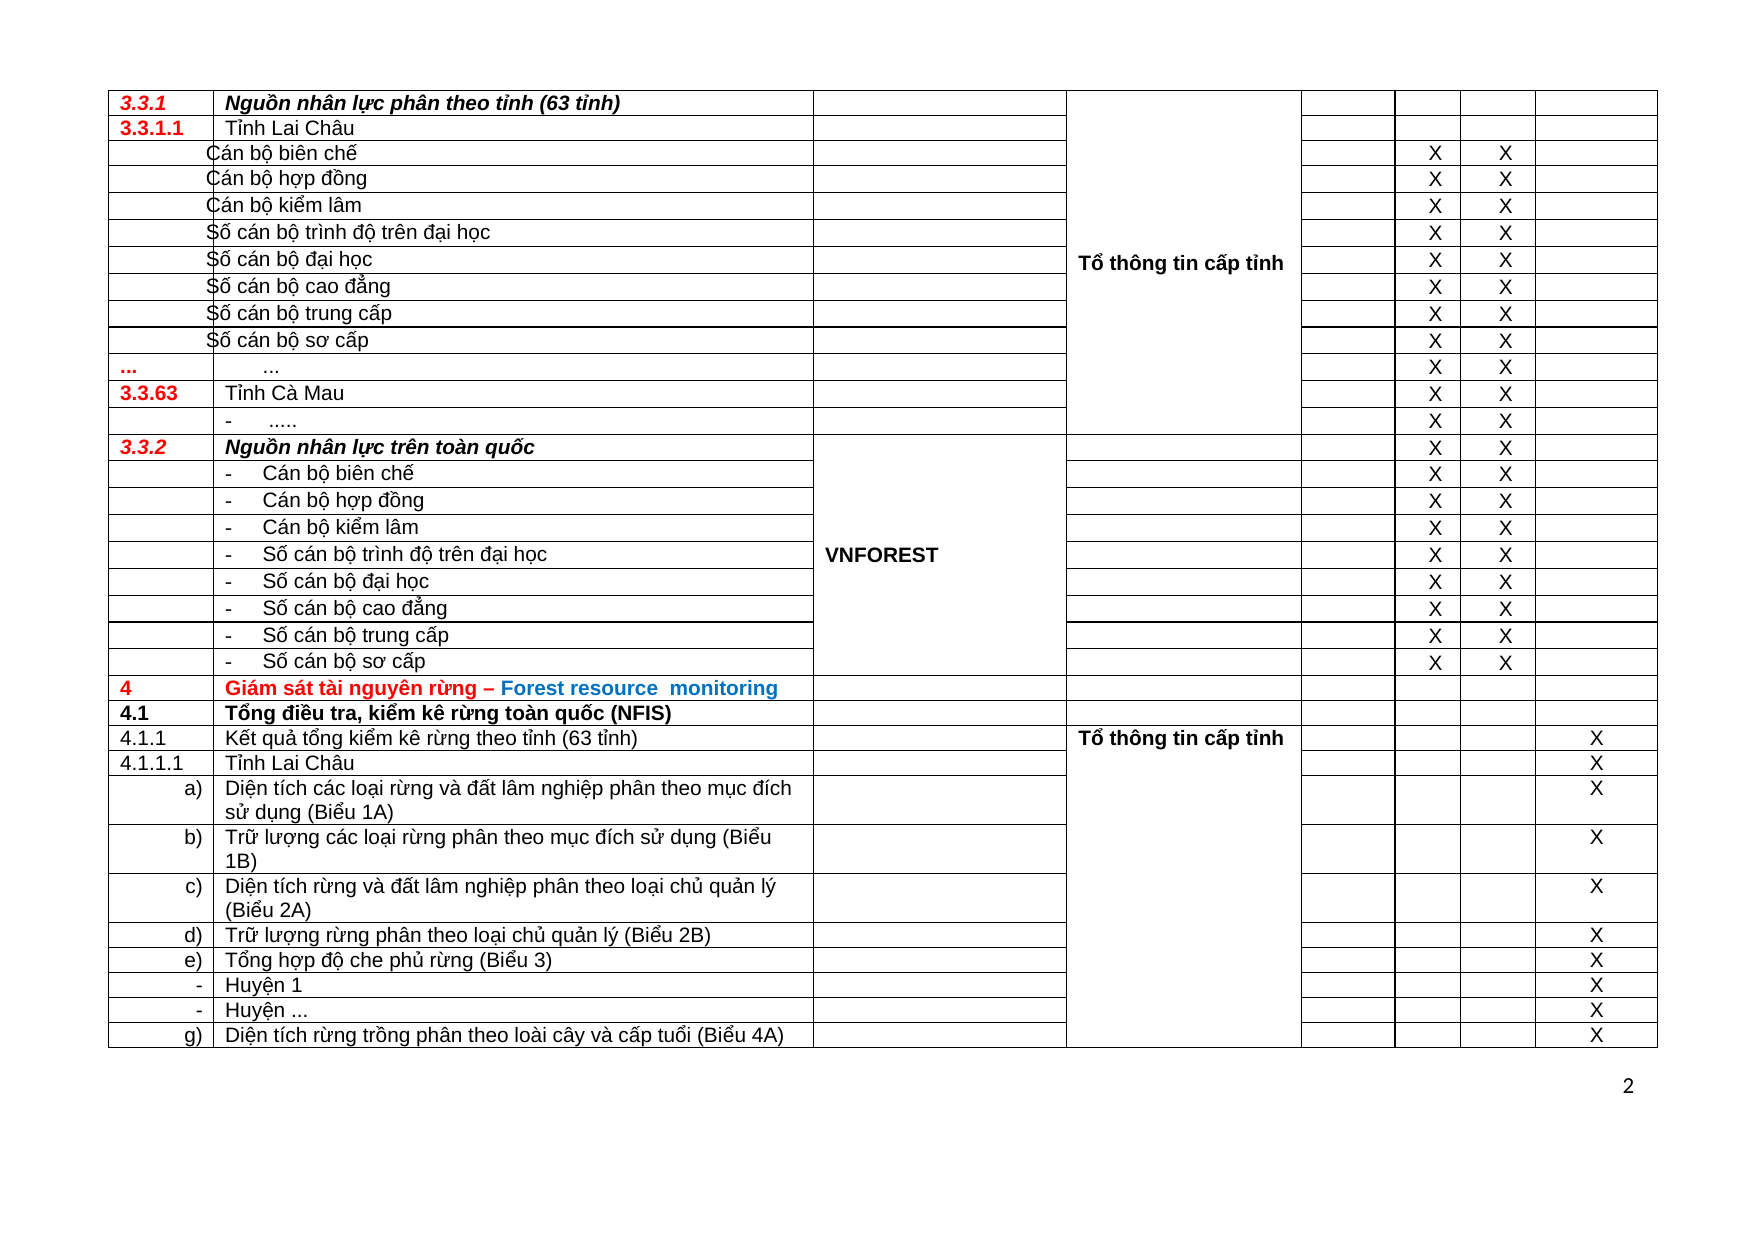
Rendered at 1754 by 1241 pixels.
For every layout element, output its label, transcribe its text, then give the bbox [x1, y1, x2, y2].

table_cell 3.3.2 [109, 435, 213, 460]
table_cell [814, 166, 1066, 192]
table_cell Trữ lượng rừng phân theo loại chủ quản lý (Biểu 2B) [214, 923, 813, 947]
table_cell ..... [214, 408, 813, 433]
table_cell [109, 408, 213, 433]
table_cell X [1461, 569, 1535, 594]
table_cell [814, 91, 1066, 115]
table_cell [1302, 408, 1394, 433]
table_cell X [1536, 973, 1657, 997]
table_cell [1067, 676, 1301, 700]
table_cell X [1396, 542, 1460, 568]
table_cell X [1396, 461, 1460, 487]
table_cell [1536, 328, 1657, 353]
table_cell X [1536, 948, 1657, 972]
table_cell [814, 381, 1066, 407]
table_cell [1536, 676, 1657, 700]
table_cell X [1396, 488, 1460, 514]
table_cell [109, 596, 213, 621]
table_cell [1067, 596, 1301, 621]
table_cell 3.3.1 [109, 91, 213, 115]
table_cell [814, 193, 1066, 219]
table_cell [1461, 874, 1535, 922]
table_cell [1536, 408, 1657, 433]
table_cell X [1396, 301, 1460, 326]
table_cell [1302, 751, 1394, 775]
table_cell [1536, 301, 1657, 326]
table_cell [814, 328, 1066, 353]
table_cell [1461, 998, 1535, 1022]
table_cell X [1536, 825, 1657, 873]
table_cell X [1396, 649, 1460, 675]
table_cell [1302, 301, 1394, 326]
table_cell X [1461, 515, 1535, 541]
table_cell [1302, 923, 1394, 947]
table_cell Số cán bộ sơ cấp [214, 649, 813, 675]
table_cell [1302, 998, 1394, 1022]
table_cell Cán bộ kiểm lâm [214, 515, 813, 541]
table_cell [814, 751, 1066, 775]
table_cell [1461, 923, 1535, 947]
table_cell - [109, 998, 213, 1022]
table_cell Kết quả tổng kiểm kê rừng theo tỉnh (63 tỉnh) [214, 726, 813, 750]
table_cell [1302, 166, 1394, 192]
table_cell X [1396, 435, 1460, 460]
table_cell a) [109, 776, 213, 824]
table_cell [814, 776, 1066, 824]
table_cell [1536, 247, 1657, 273]
table_cell [109, 301, 213, 326]
table_cell [109, 488, 213, 514]
table_cell [1461, 91, 1535, 115]
table_cell [109, 193, 213, 219]
table_cell [814, 141, 1066, 165]
table_cell [1461, 948, 1535, 972]
table_cell [109, 328, 213, 353]
table_cell [1536, 354, 1657, 380]
table_cell [1302, 542, 1394, 568]
table_cell X [1396, 515, 1460, 541]
table_cell [109, 247, 213, 273]
table_cell Giám sát tài nguyên rừng – Forest resource monitoring [214, 676, 813, 700]
table_cell [1302, 116, 1394, 140]
table_cell ... [109, 354, 213, 380]
table_cell [1302, 623, 1394, 648]
table_cell [814, 220, 1066, 246]
table_cell 4.1.1 [109, 726, 213, 750]
table_cell 3.3.1.1 [109, 116, 213, 140]
table_cell Nguồn nhân lực phân theo tỉnh (63 tỉnh) [214, 91, 813, 115]
table_cell [1396, 973, 1460, 997]
table_cell [1302, 220, 1394, 246]
table_cell [1302, 1023, 1394, 1047]
table_cell X [1396, 354, 1460, 380]
table_cell Tỉnh Lai Châu [214, 116, 813, 140]
table_cell [1536, 461, 1657, 487]
table_cell [109, 461, 213, 487]
table_cell X [1396, 193, 1460, 219]
table_cell [1067, 623, 1301, 648]
table_cell [1302, 274, 1394, 299]
table_cell X [1536, 776, 1657, 824]
table_cell X [1461, 141, 1535, 165]
table_cell [814, 701, 1066, 725]
table_cell [109, 542, 213, 568]
table_cell c) [109, 874, 213, 922]
table_cell [1396, 751, 1460, 775]
table_cell X [1396, 328, 1460, 353]
table_cell [814, 923, 1066, 947]
table_cell X [1396, 623, 1460, 648]
table_cell Số cán bộ cao đẳng [214, 274, 813, 299]
table_cell [814, 973, 1066, 997]
table_cell [109, 166, 213, 192]
table_cell [814, 998, 1066, 1022]
table_cell X [1536, 998, 1657, 1022]
table_cell [814, 726, 1066, 750]
table_cell [1067, 569, 1301, 594]
table_cell X [1396, 166, 1460, 192]
table_cell X [1396, 596, 1460, 621]
table_cell [1536, 542, 1657, 568]
table_cell [1461, 726, 1535, 750]
table_cell 4.1 [109, 701, 213, 725]
table_cell X [1461, 649, 1535, 675]
table_cell [1536, 381, 1657, 407]
table_cell X [1461, 623, 1535, 648]
table_cell 4 [109, 676, 213, 700]
table_cell X [1396, 220, 1460, 246]
table_cell Cán bộ biên chế [214, 141, 813, 165]
table_cell X [1461, 542, 1535, 568]
table_cell [1536, 701, 1657, 725]
table_cell X [1461, 328, 1535, 353]
table_cell [814, 354, 1066, 380]
table_cell X [1461, 435, 1535, 460]
table_cell [1302, 973, 1394, 997]
table_cell [1302, 676, 1394, 700]
table_cell X [1536, 874, 1657, 922]
table_cell [814, 274, 1066, 299]
table_cell X [1461, 166, 1535, 192]
table_cell [1302, 461, 1394, 487]
table_cell [1396, 776, 1460, 824]
table_cell [1302, 193, 1394, 219]
table_cell [814, 1023, 1066, 1047]
table_cell - [109, 973, 213, 997]
table_cell [1396, 701, 1460, 725]
table_cell Số cán bộ trung cấp [214, 301, 813, 326]
table_cell Tổ thông tin cấp tỉnh [1067, 91, 1301, 433]
table_cell [1396, 726, 1460, 750]
table_cell X [1536, 1023, 1657, 1047]
table_cell [1067, 435, 1301, 460]
table_cell [814, 948, 1066, 972]
table_cell [1536, 623, 1657, 648]
table_cell [1302, 141, 1394, 165]
table_cell X [1396, 381, 1460, 407]
table_cell [1302, 649, 1394, 675]
table_cell [814, 825, 1066, 873]
table_cell Số cán bộ đại học [214, 569, 813, 594]
table_cell [1461, 751, 1535, 775]
table_cell [1302, 515, 1394, 541]
table_cell Tổ thông tin cấp tỉnh [1067, 726, 1301, 1047]
table_cell 4.1.1.1 [109, 751, 213, 775]
table_cell X [1461, 247, 1535, 273]
table_cell Số cán bộ trình độ trên đại học [214, 542, 813, 568]
table_cell [1536, 193, 1657, 219]
table_cell Nguồn nhân lực trên toàn quốc [214, 435, 813, 460]
table_cell X [1461, 274, 1535, 299]
table_cell X [1461, 354, 1535, 380]
table_cell Số cán bộ cao đẳng [214, 596, 813, 621]
table_cell [814, 301, 1066, 326]
table_cell [1396, 825, 1460, 873]
table_cell [1302, 825, 1394, 873]
table_cell X [1461, 408, 1535, 433]
table_cell [1536, 515, 1657, 541]
table_cell Cán bộ biên chế [214, 461, 813, 487]
table_cell VNFOREST [814, 435, 1066, 675]
table_cell [1396, 923, 1460, 947]
table_cell Tổng điều tra, kiểm kê rừng toàn quốc (NFIS) [214, 701, 813, 725]
table_cell [1302, 874, 1394, 922]
table_cell X [1396, 274, 1460, 299]
table_cell [1067, 649, 1301, 675]
table_cell [1302, 776, 1394, 824]
table_cell [1302, 701, 1394, 725]
table_cell [1536, 488, 1657, 514]
table_cell [1302, 381, 1394, 407]
table_cell [1302, 948, 1394, 972]
table_cell Diện tích rừng và đất lâm nghiệp phân theo loại chủ quản lý (Biểu 2A) [214, 874, 813, 922]
table_cell [1536, 435, 1657, 460]
table_cell Số cán bộ trình độ trên đại học [214, 220, 813, 246]
table_cell [1461, 116, 1535, 140]
table_cell Trữ lượng các loại rừng phân theo mục đích sử dụng (Biểu 1B) [214, 825, 813, 873]
table_cell X [1536, 923, 1657, 947]
table_cell Diện tích rừng trồng phân theo loài cây và cấp tuổi (Biểu 4A) [214, 1023, 813, 1047]
table_cell X [1461, 193, 1535, 219]
table_cell [1536, 649, 1657, 675]
table_cell [1461, 676, 1535, 700]
table_cell X [1536, 726, 1657, 750]
table_cell d) [109, 923, 213, 947]
table_cell X [1396, 408, 1460, 433]
table_cell X [1396, 569, 1460, 594]
table_cell [1302, 91, 1394, 115]
table_cell [1067, 542, 1301, 568]
table_cell Huyện ... [214, 998, 813, 1022]
table_cell [814, 874, 1066, 922]
table_cell Tỉnh Lai Châu [214, 751, 813, 775]
table_cell [1536, 166, 1657, 192]
table_cell X [1461, 220, 1535, 246]
table_cell [1461, 973, 1535, 997]
table_cell [1536, 91, 1657, 115]
table_cell [109, 649, 213, 675]
table_cell [1396, 1023, 1460, 1047]
table_cell b) [109, 825, 213, 873]
table_cell Cán bộ kiểm lâm [214, 193, 813, 219]
table_cell X [1536, 751, 1657, 775]
table_cell [1536, 220, 1657, 246]
table_cell X [1396, 141, 1460, 165]
table_cell [1396, 874, 1460, 922]
table_cell Diện tích các loại rừng và đất lâm nghiệp phân theo mục đích sử dụng (Biểu 1A) [214, 776, 813, 824]
table_cell [814, 408, 1066, 433]
table_cell Số cán bộ sơ cấp [214, 328, 813, 353]
table_cell e) [109, 948, 213, 972]
table_cell [1461, 701, 1535, 725]
table_cell Số cán bộ đại học [214, 247, 813, 273]
table_cell [1396, 998, 1460, 1022]
table_cell [109, 569, 213, 594]
table_cell X [1461, 596, 1535, 621]
table_cell Huyện 1 [214, 973, 813, 997]
table_cell [109, 515, 213, 541]
table_cell ... [214, 354, 813, 380]
table_cell X [1461, 488, 1535, 514]
table_cell [814, 116, 1066, 140]
table_cell [1302, 247, 1394, 273]
table_cell Cán bộ hợp đồng [214, 166, 813, 192]
table_cell [1067, 701, 1301, 725]
table_cell [1396, 91, 1460, 115]
table_cell [1067, 515, 1301, 541]
table_cell [1302, 488, 1394, 514]
table_cell [1461, 776, 1535, 824]
table_cell X [1396, 247, 1460, 273]
table_cell Tổng hợp độ che phủ rừng (Biểu 3) [214, 948, 813, 972]
table_cell [1536, 274, 1657, 299]
table_cell [109, 623, 213, 648]
table_cell Cán bộ hợp đồng [214, 488, 813, 514]
table_cell [1536, 596, 1657, 621]
table_cell [1302, 596, 1394, 621]
table_cell [1396, 948, 1460, 972]
table_cell X [1461, 461, 1535, 487]
table_cell 3.3.63 [109, 381, 213, 407]
table_cell [814, 247, 1066, 273]
table_cell [109, 141, 213, 165]
table_cell [1461, 825, 1535, 873]
table_cell [1302, 354, 1394, 380]
table_cell X [1461, 301, 1535, 326]
table_cell X [1461, 381, 1535, 407]
table_cell g) [109, 1023, 213, 1047]
table_cell [109, 220, 213, 246]
table_cell [1302, 569, 1394, 594]
table_cell [1302, 435, 1394, 460]
table_cell [1536, 116, 1657, 140]
table_cell [1536, 141, 1657, 165]
table_cell [1536, 569, 1657, 594]
table_cell [1302, 328, 1394, 353]
table_cell [1302, 726, 1394, 750]
table_cell [1067, 488, 1301, 514]
table_cell [1067, 461, 1301, 487]
table_cell [1396, 676, 1460, 700]
table_cell [814, 676, 1066, 700]
table_cell Tỉnh Cà Mau [214, 381, 813, 407]
table_cell [109, 274, 213, 299]
table_cell [1396, 116, 1460, 140]
table_cell Số cán bộ trung cấp [214, 623, 813, 648]
table_cell [1461, 1023, 1535, 1047]
